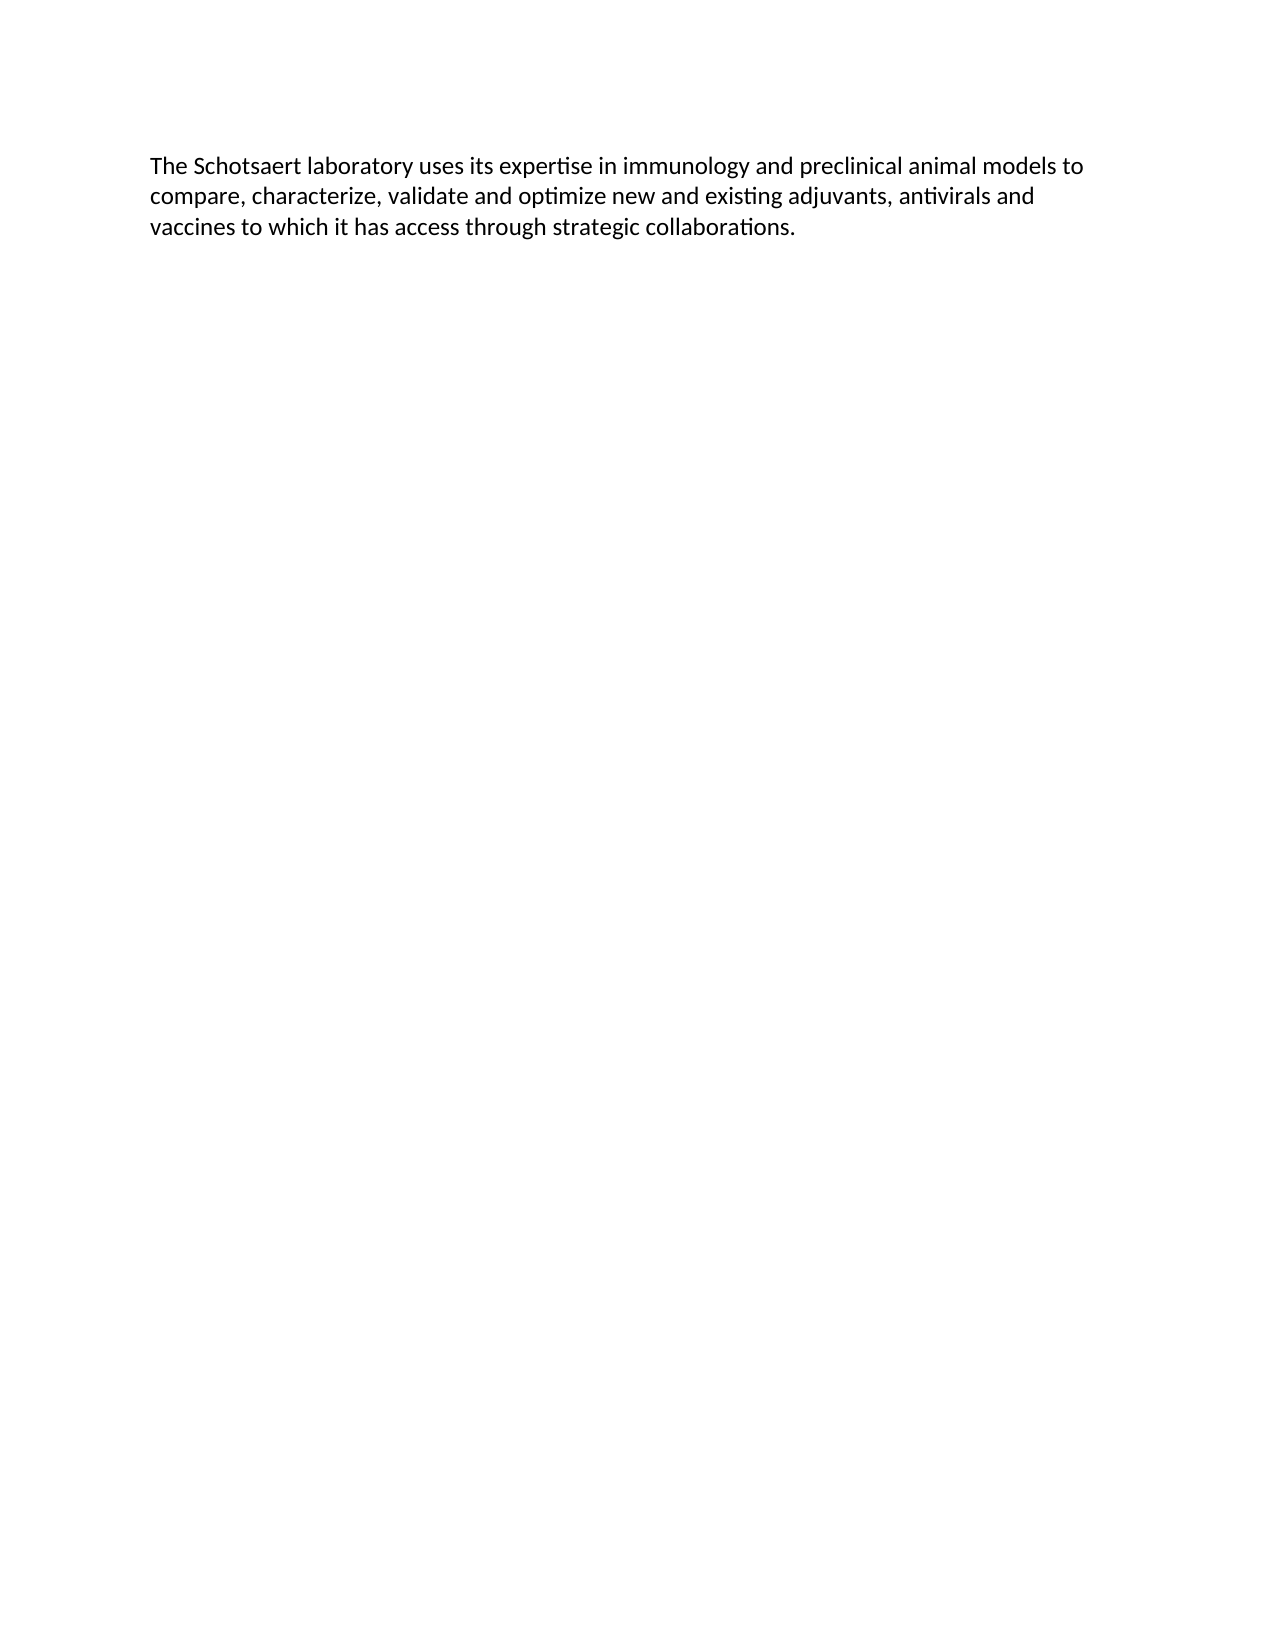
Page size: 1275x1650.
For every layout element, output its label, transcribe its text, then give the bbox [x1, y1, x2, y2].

text The Schotsaert laboratory uses its expertise in immunology and preclinical animal models to compare, characterize, validate and optimize new and existing adjuvants, antivirals and vaccines to which it has access through strategic collaborations. [150, 150, 1125, 242]
